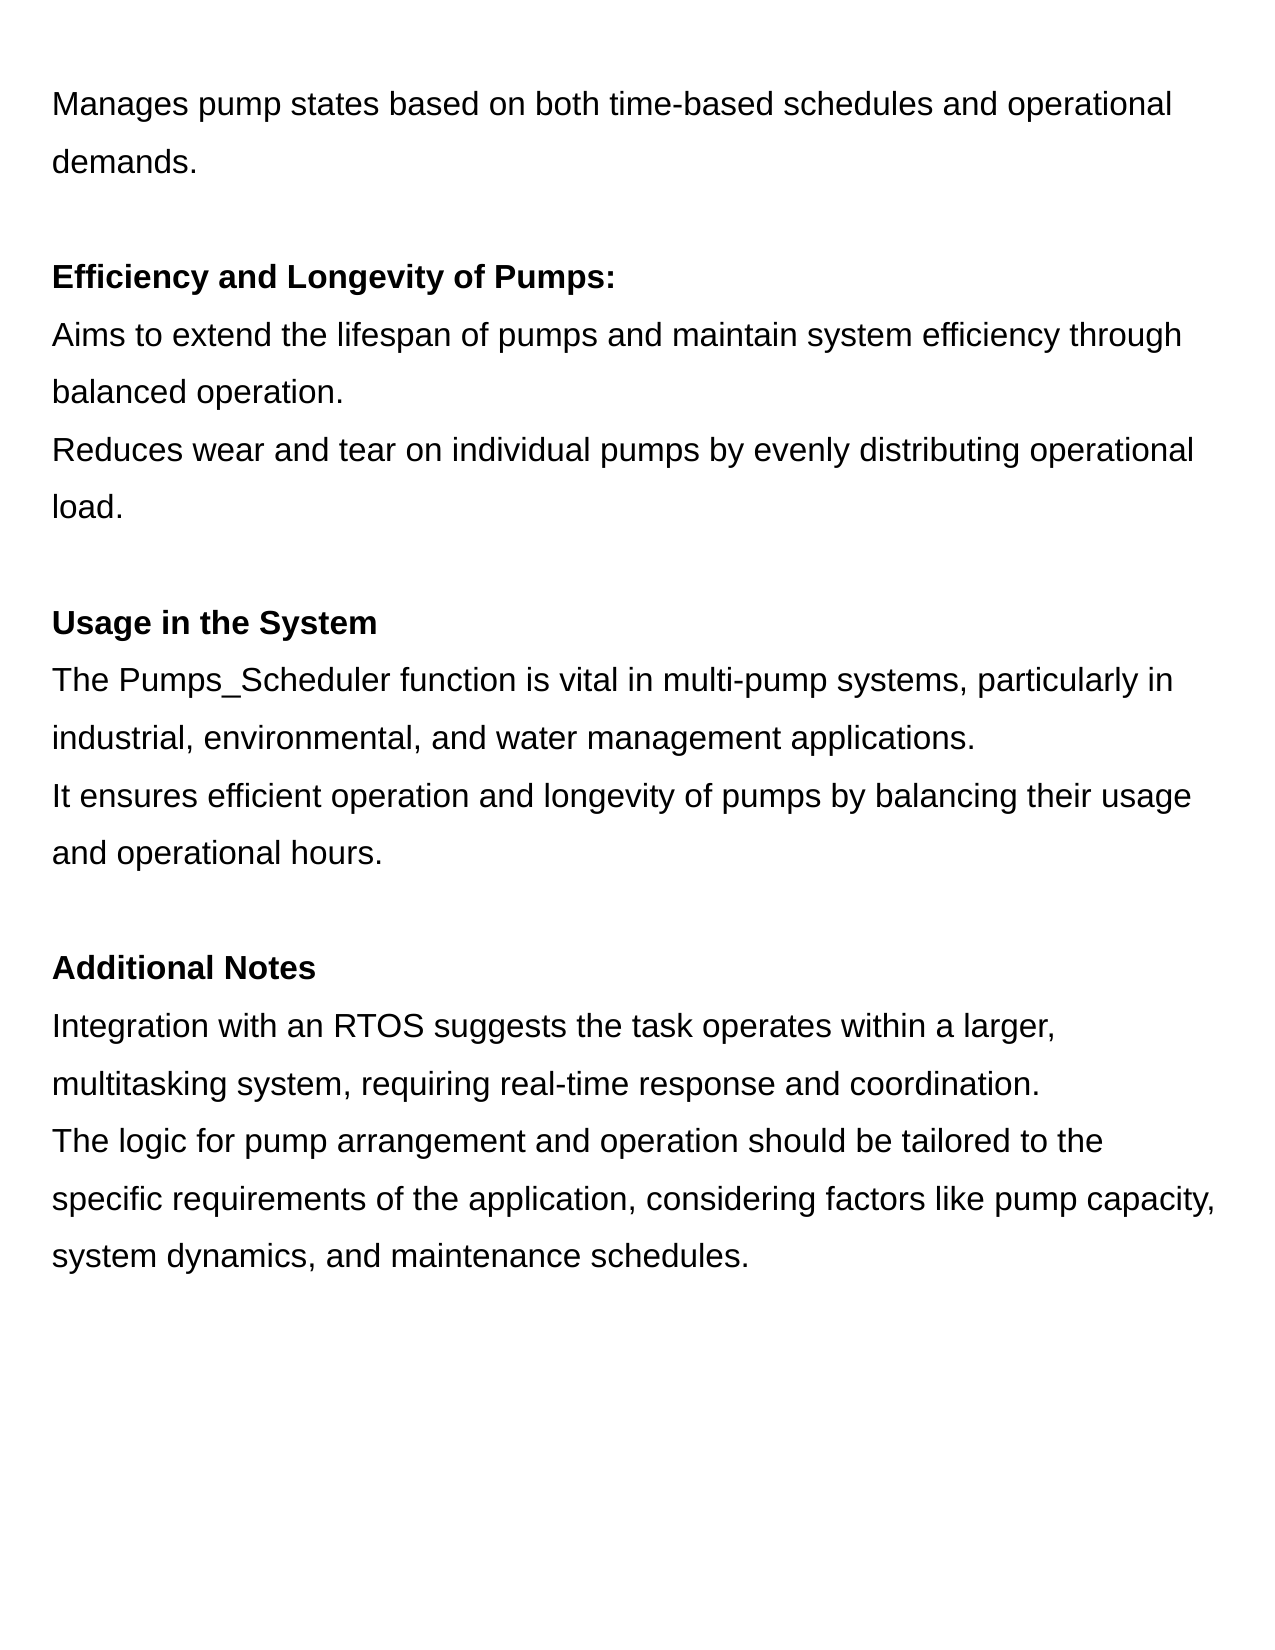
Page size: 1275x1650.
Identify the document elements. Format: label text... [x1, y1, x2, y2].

text Integration with an RTOS suggests the task operates within a larger, multitasking system, requiring real-time response and coordination. [52, 1006, 1223, 1102]
text Manages pump states based on both time-based schedules and operational demands. [52, 84, 1223, 180]
text Efficiency and Longevity of Pumps: [52, 257, 1223, 296]
text It ensures efficient operation and longevity of pumps by balancing their usage and operational hours. [52, 776, 1223, 872]
text Reduces wear and tear on individual pumps by evenly distributing operational load. [52, 430, 1223, 526]
text The logic for pump arrangement and operation should be tailored to the specific requirements of the application, considering factors like pump capacity, system dynamics, and maintenance schedules. [52, 1121, 1223, 1275]
text Aims to extend the lifespan of pumps and maintain system efficiency through balanced operation. [52, 315, 1223, 411]
text The Pumps_Scheduler function is vital in multi-pump systems, particularly in industrial, environmental, and water management applications. [52, 660, 1223, 756]
text Usage in the System [52, 603, 1223, 641]
text Additional Notes [52, 948, 1223, 987]
